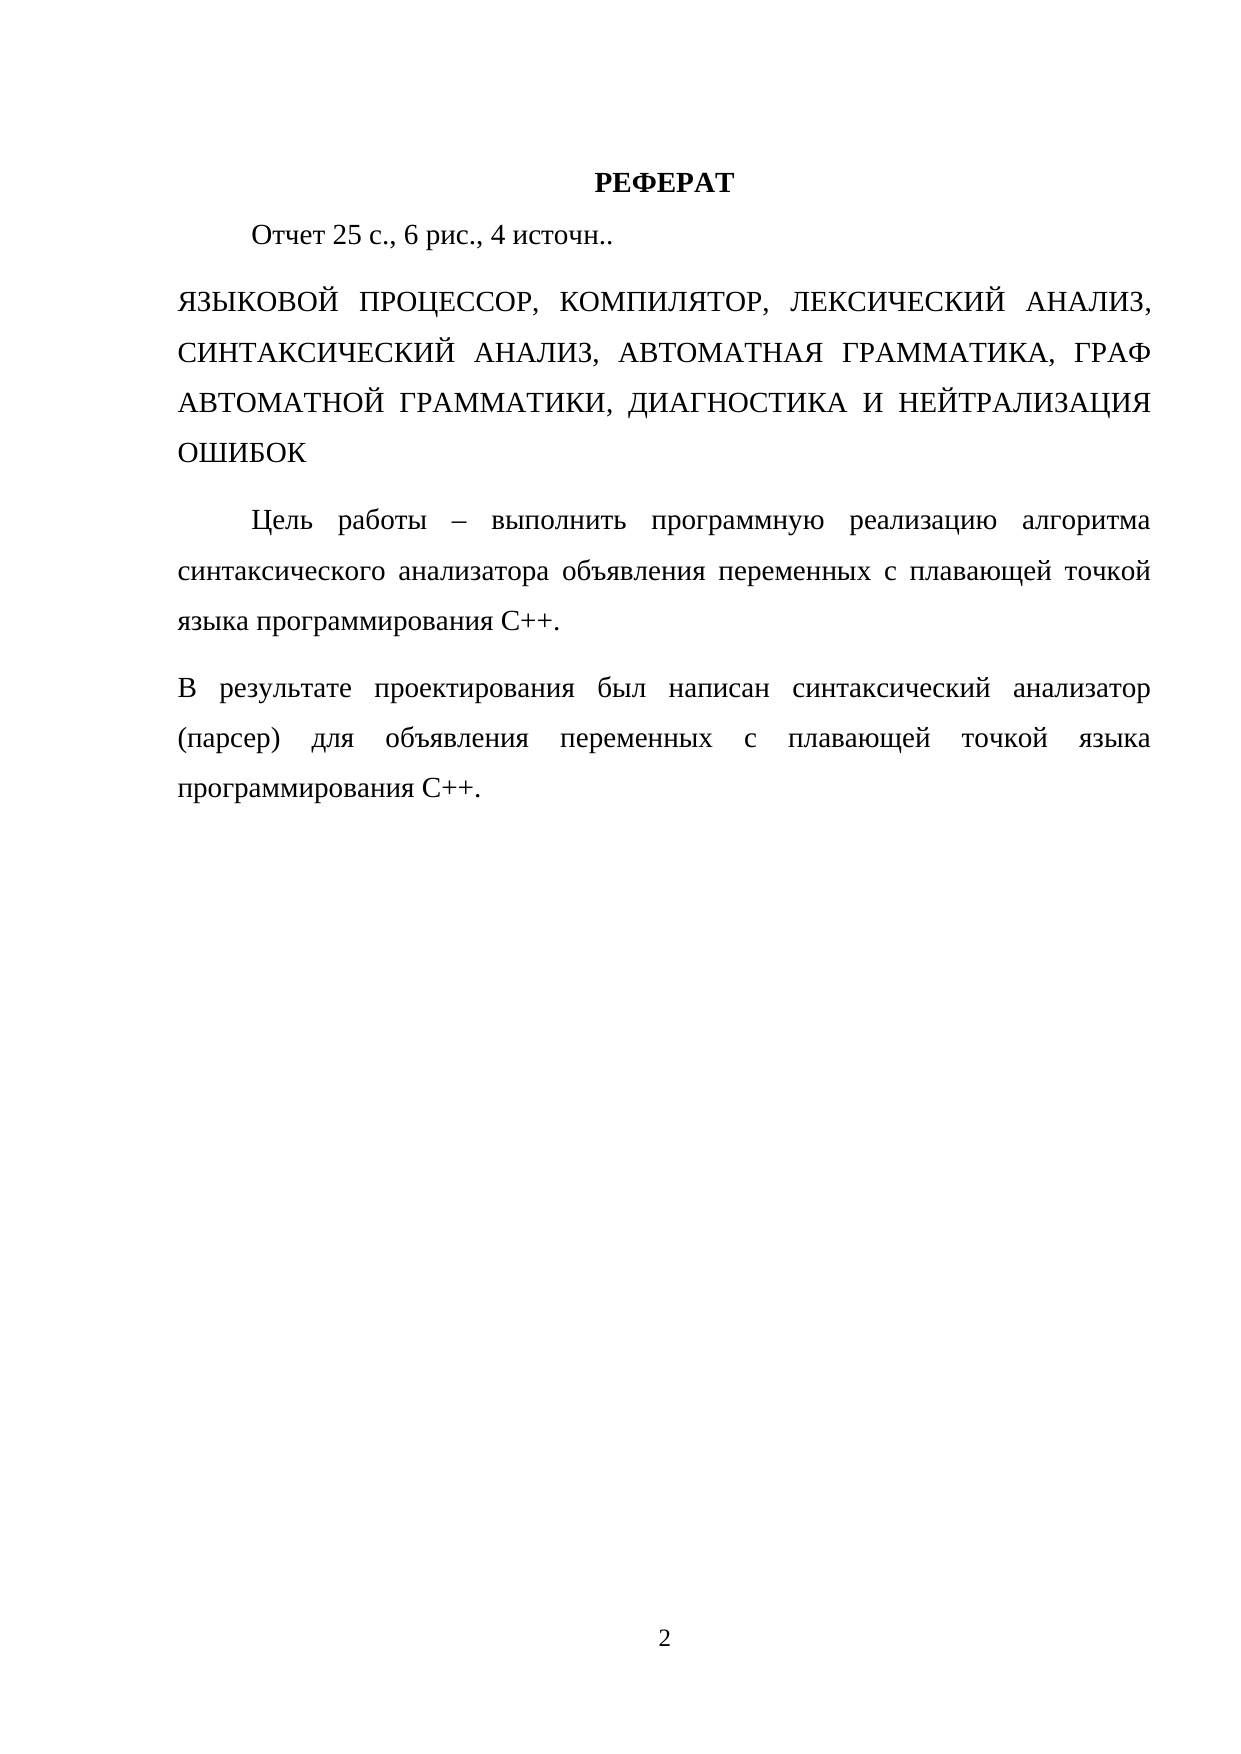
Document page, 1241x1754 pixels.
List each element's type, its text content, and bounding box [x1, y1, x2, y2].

text РЕФЕРАТ [177, 165, 1152, 199]
text ЯЗЫКОВОЙ ПРОЦЕССОР, КОМПИЛЯТОР, ЛЕКСИЧЕСКИЙ АНАЛИЗ, СИНТАКСИЧЕСКИЙ АНАЛИЗ, АВТОМАТНАЯ ГРАММАТИКА, ГРАФ АВТОМАТНОЙ ГРАММАТИКИ, ДИАГНОСТИКА И НЕЙТРАЛИЗАЦИЯ ОШИБОК [177, 284, 1152, 469]
text Цель работы – выполнить программную реализацию алгоритма синтаксического анализатора объявления переменных с плавающей точкой языка программирования С++. [177, 502, 1152, 636]
text Отчет 25 с., 6 рис., 4 источн.. [177, 217, 1152, 251]
text В результате проектирования был написан синтаксический анализатор (парсер) для объявления переменных с плавающей точкой языка программирования С++. [177, 670, 1152, 804]
